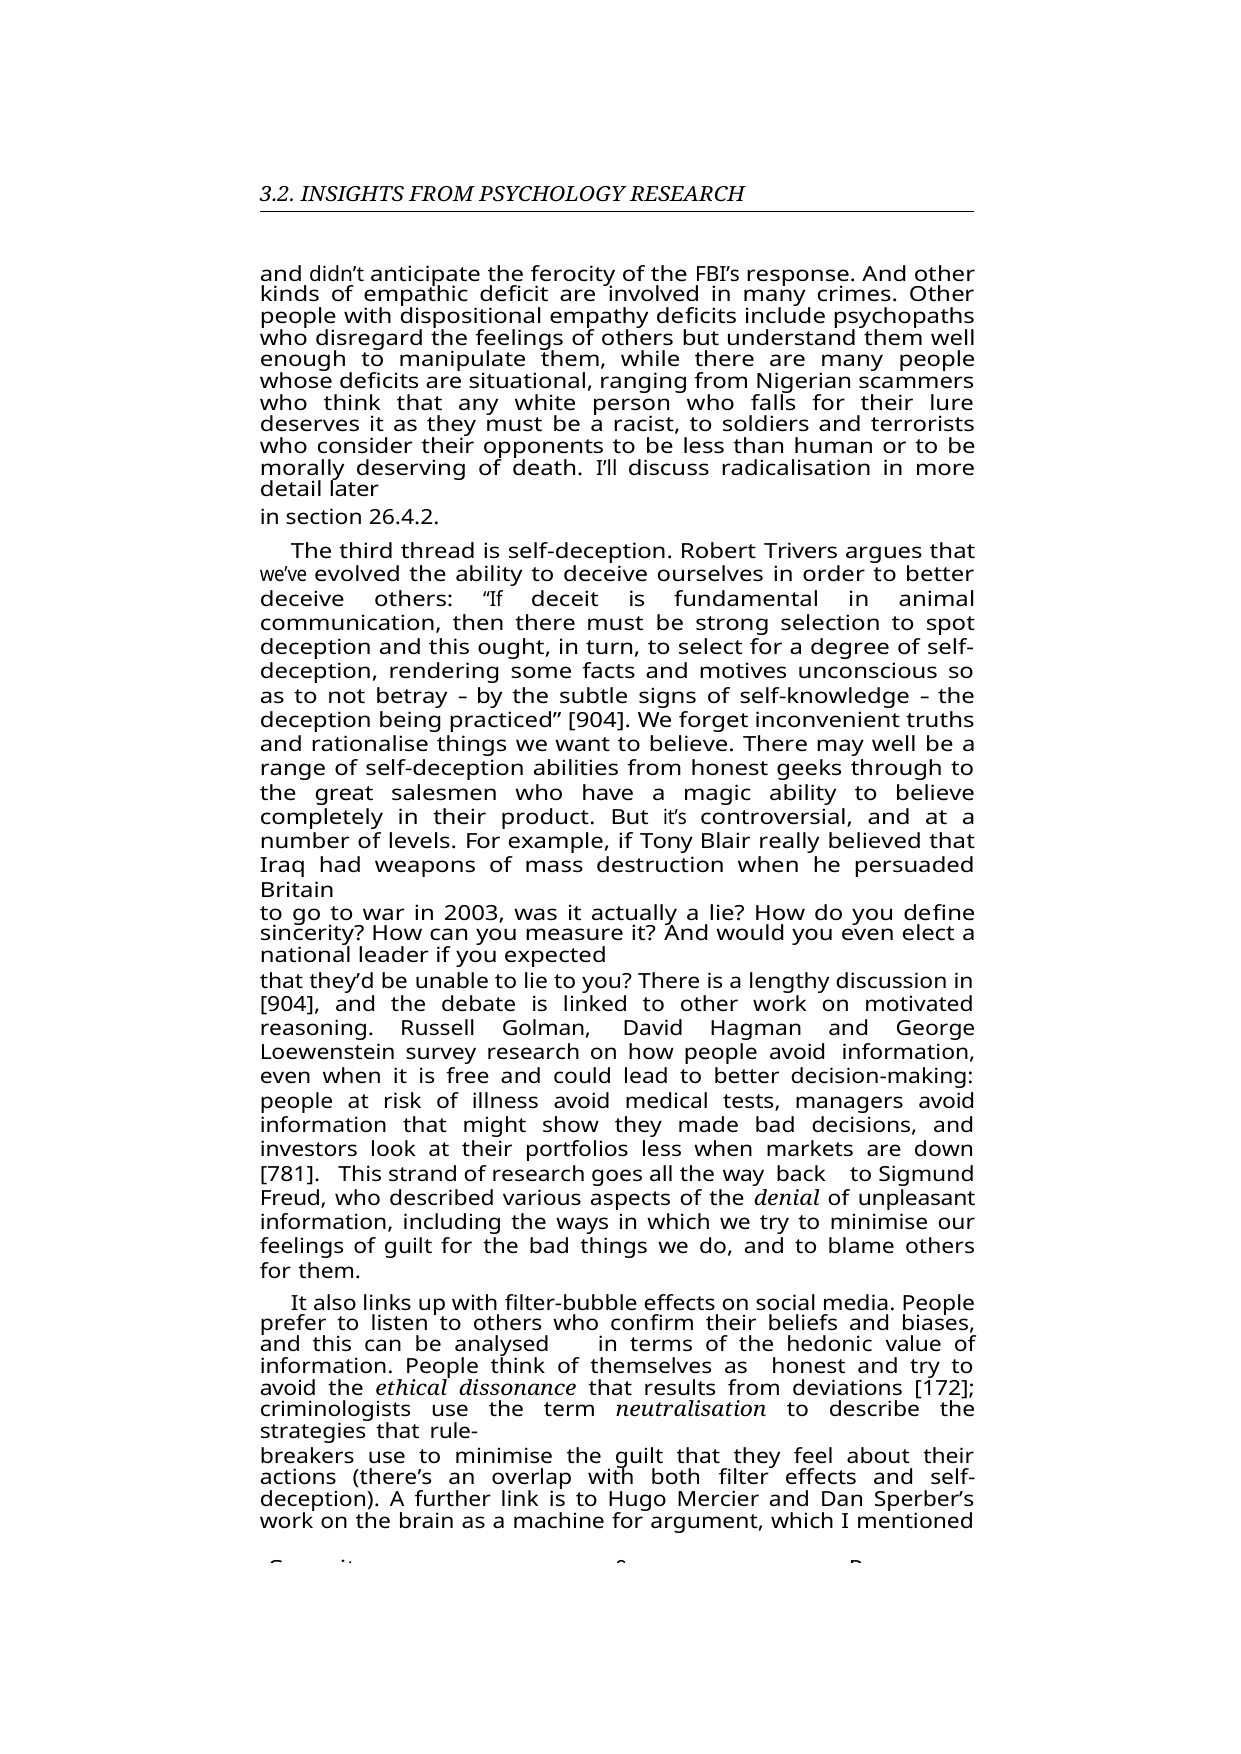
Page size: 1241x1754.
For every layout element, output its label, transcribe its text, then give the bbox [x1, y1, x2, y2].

text in section 26.4.2. [259, 503, 1065, 530]
text to go to war in 2003, was it actually a lie? How do you define sincerity? How can you measure it? And would you even elect a national leader if you expected [259, 903, 975, 968]
text It also links up with filter-bubble effects on social media. People prefer to listen to others who confirm their beliefs and biases, and this can be analysed in terms of the hedonic value of information. People think of themselves as honest and try to avoid the ethical dissonance that results from deviations [172]; criminologists use the term neutralisation to describe the strategies that rule- [259, 1293, 975, 1444]
text and didn’t anticipate the ferocity of the FBI’s response. And other kinds of empathic deficit are involved in many crimes. Other people with dispositional empathy deficits include psychopaths who disregard the feelings of others but understand them well enough to manipulate them, while there are many people whose deficits are situational, ranging from Nigerian scammers who think that any white person who falls for their lure deserves it as they must be a racist, to soldiers and terrorists who consider their opponents to be less than human or to be morally deserving of death. I’ll discuss radicalisation in more detail later [259, 265, 975, 503]
text that they’d be unable to lie to you? There is a lengthy discussion in [904], and the debate is linked to other work on motivated reasoning. Russell Golman, David Hagman and George Loewenstein survey research on how people avoid information, even when it is free and could lead to better decision-making: people at risk of illness avoid medical tests, managers avoid information that might show they made bad decisions, and investors look at their portfolios less when markets are down [781]. This strand of research goes all the way back to Sigmund Freud, who described various aspects of the denial of unpleasant information, including the ways in which we try to minimise our feelings of guilt for the bad things we do, and to blame others for them. [259, 969, 975, 1284]
text The third thread is self-deception. Robert Trivers argues that we’ve evolved the ability to deceive ourselves in order to better deceive others: “If deceit is fundamental in animal communication, then there must be strong selection to spot deception and this ought, in turn, to select for a degree of self-deception, rendering some facts and motives unconscious so as to not betray – by the subtle signs of self-knowledge – the deception being practiced” [904]. We forget inconvenient truths and rationalise things we want to believe. There may well be a range of self-deception abilities from honest geeks through to the great salesmen who have a magic ability to believe completely in their product. But it’s controversial, and at a number of levels. For example, if Tony Blair really believed that Iraq had weapons of mass destruction when he persuaded Britain [259, 539, 975, 903]
